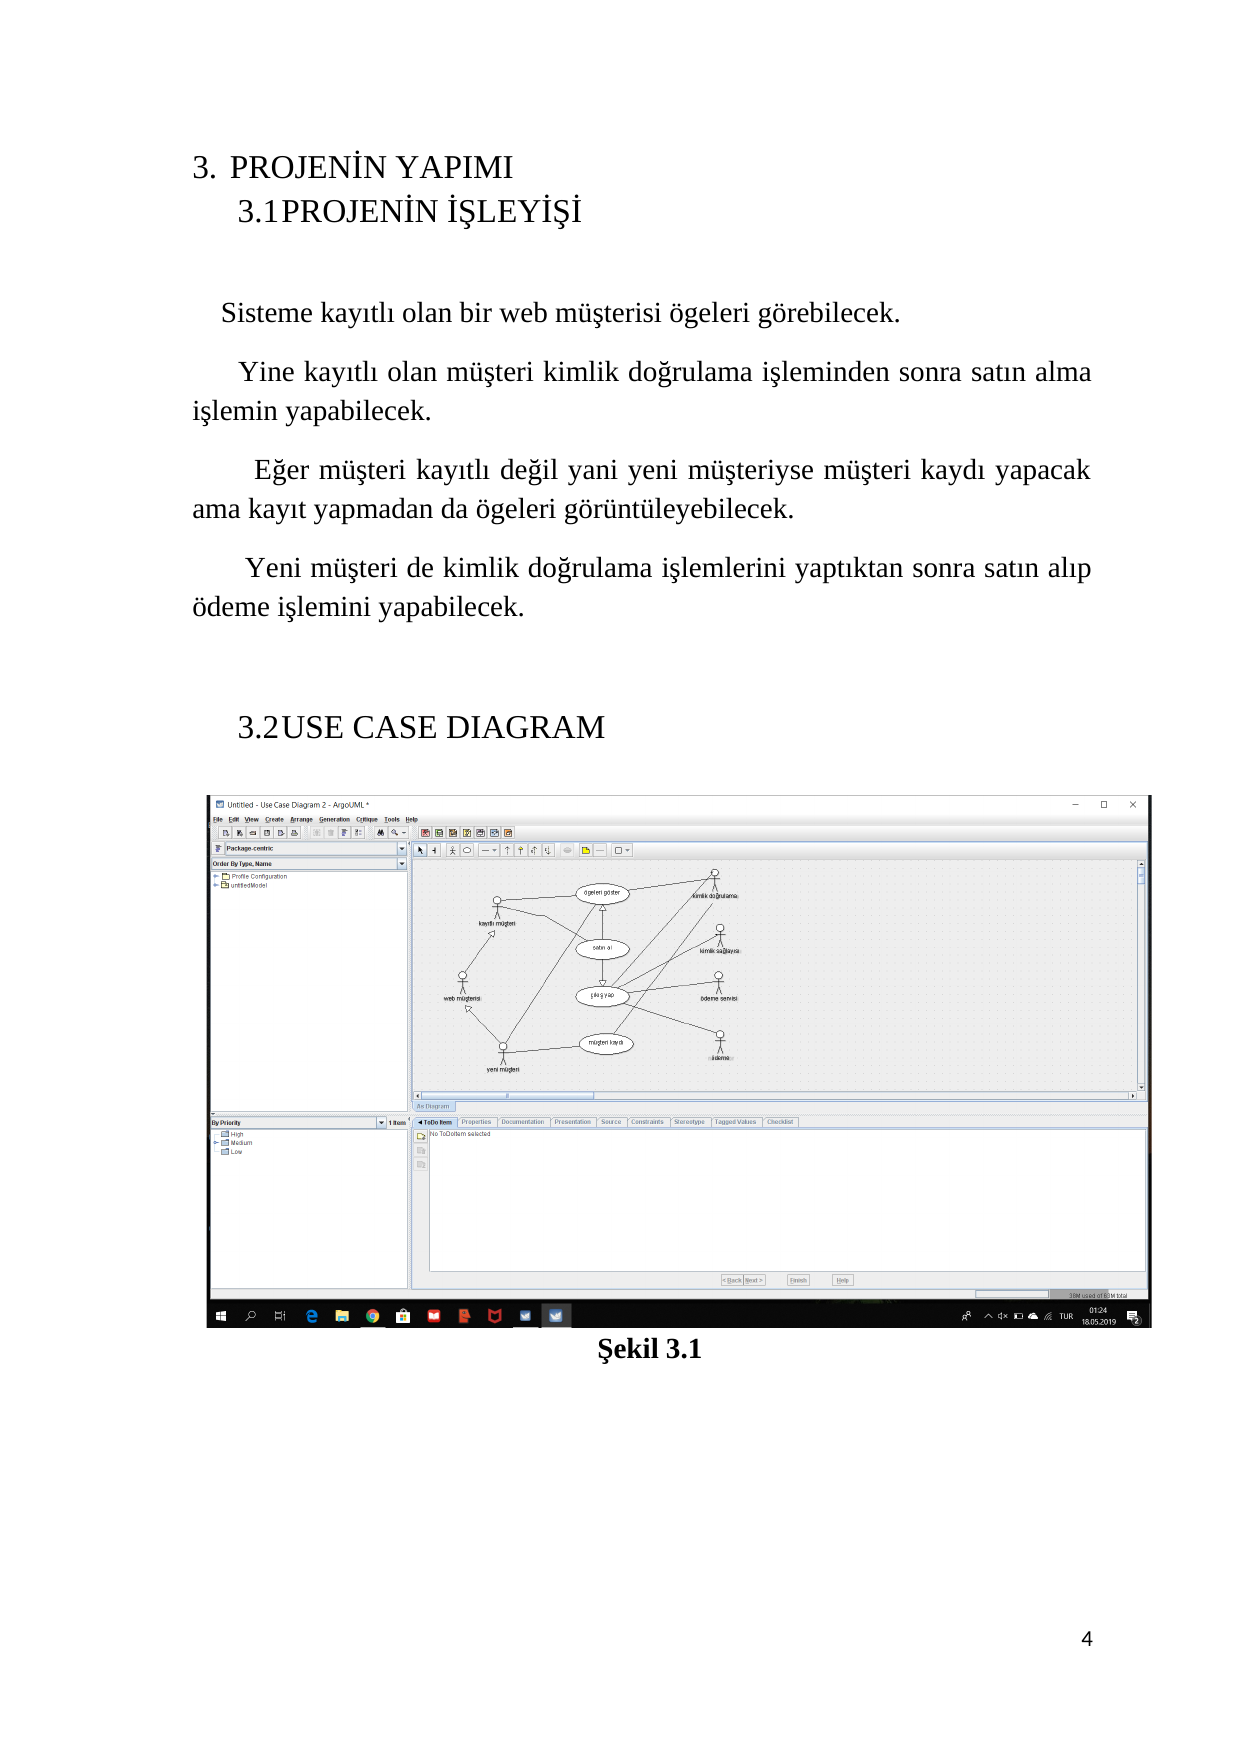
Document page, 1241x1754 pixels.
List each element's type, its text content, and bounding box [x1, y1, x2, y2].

picture [206, 795, 1152, 1328]
text Sisteme kayıtlı olan bir web müşterisi ögeleri görebilecek. [148, 295, 1093, 329]
text Yeni müşteri de kimlik doğrulama işlemlerini yaptıktan sonra satın alıp ödeme işlemini yapabilecek. [148, 550, 1093, 622]
list USE CASE DIAGRAM [237, 708, 1093, 746]
text Yine kayıtlı olan müşteri kimlik doğrulama işleminden sonra satın alma işlemin yapabilecek. [148, 354, 1093, 427]
list PROJENİN İŞLEYİŞİ [237, 192, 1093, 230]
text Eğer müşteri kayıtlı değil yani yeni müşteriyse müşteri kaydı yapacak ama kayıt yapmadan da ögeleri görüntüleyebilecek. [148, 452, 1093, 524]
list Şekil 3.1 [207, 1331, 1093, 1365]
list PROJENİN YAPIMI [192, 148, 1093, 186]
